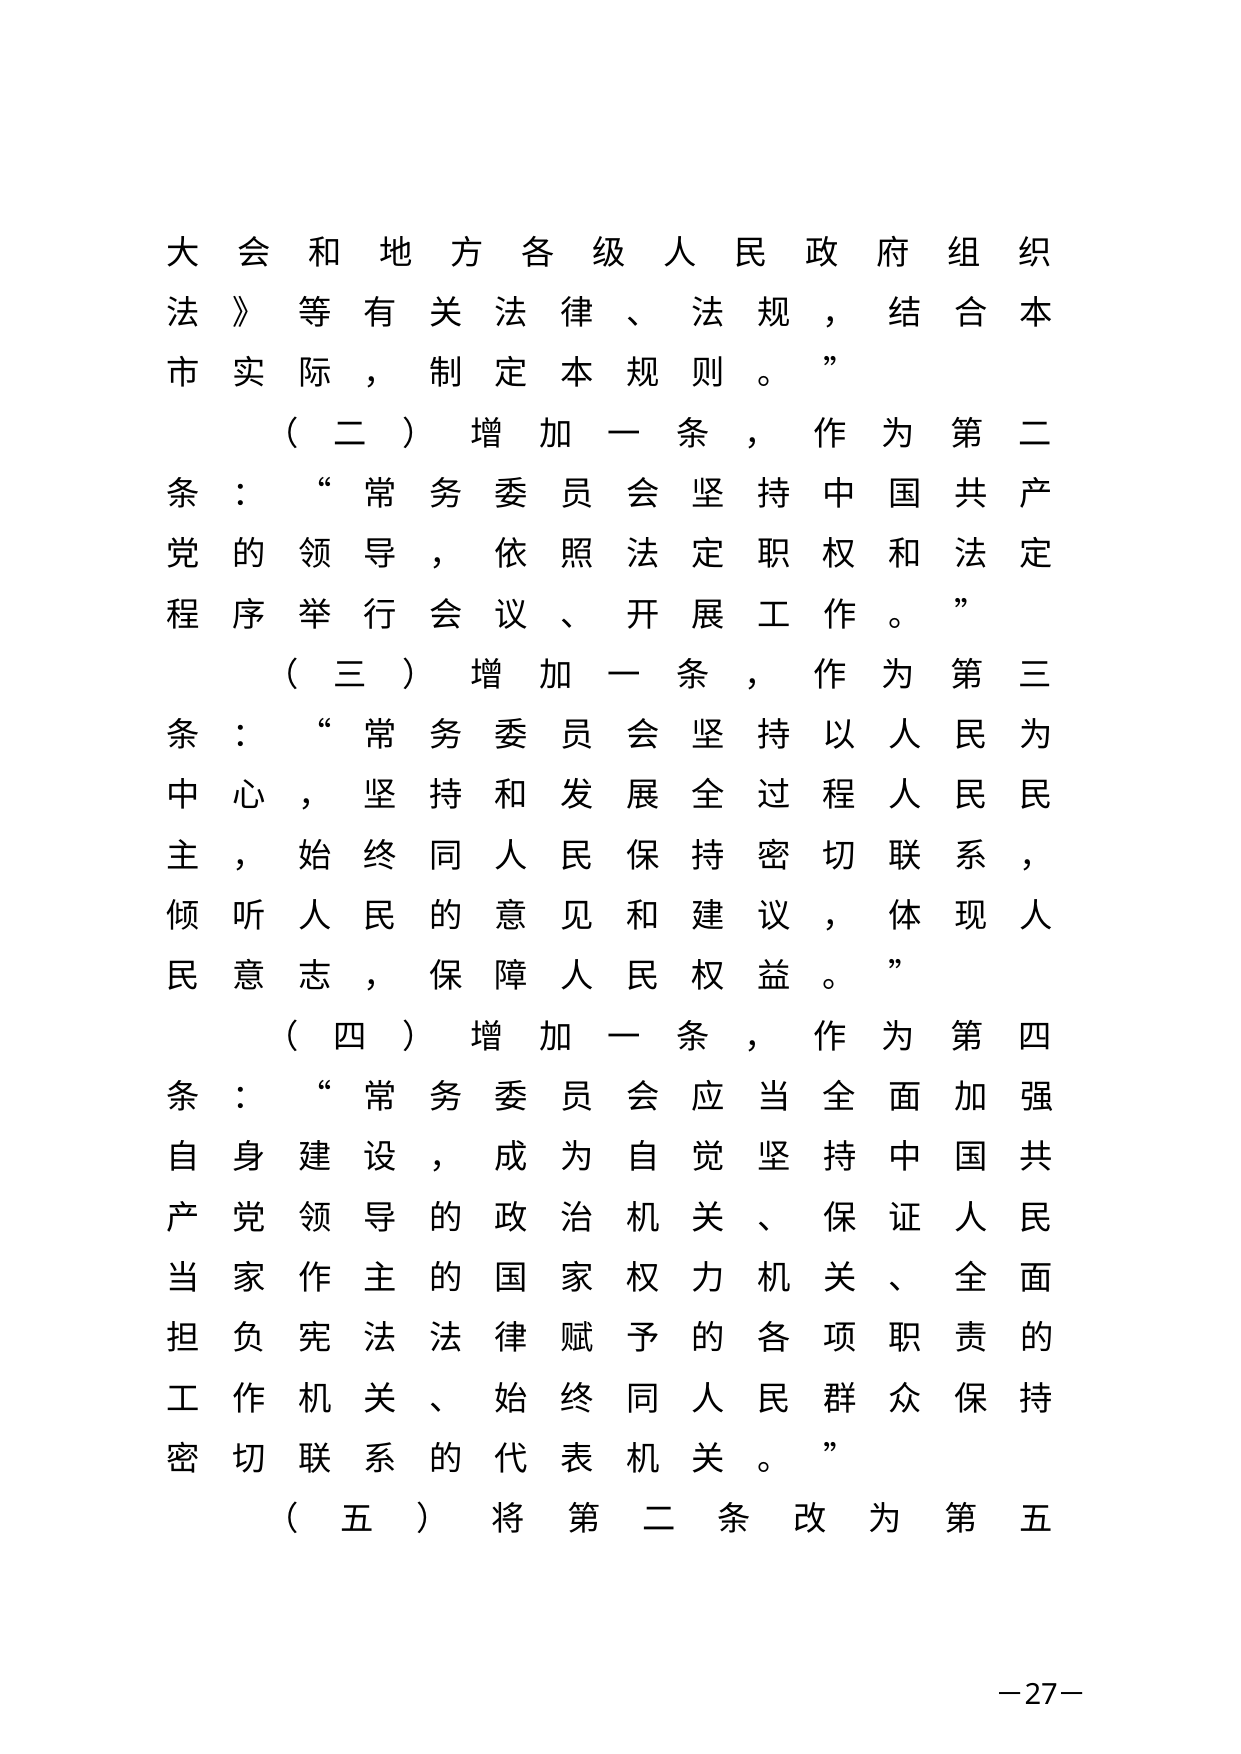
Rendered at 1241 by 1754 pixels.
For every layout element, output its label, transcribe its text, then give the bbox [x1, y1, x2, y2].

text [167, 219, 1085, 400]
text （四）增加一条，作为第四条：“常务委员会应当全面加强自身建设，成为自觉坚持中国共产党领导的政治机关、保证人民当家作主的国家权力机关、全面担负宪法法律赋予的各项职责的工作机关、始终同人民群众保持密切联系的代表机关。” [167, 1003, 1085, 1486]
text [167, 1486, 1085, 1546]
text （二）增加一条，作为第二条：“常务委员会坚持中国共产党的领导，依照法定职权和法定程序举行会议、开展工作。” [167, 400, 1085, 642]
text （三）增加一条，作为第三条：“常务委员会坚持以人民为中心，坚持和发展全过程人民民主，始终同人民保持密切联系，倾听人民的意见和建议，体现人民意志，保障人民权益。” [167, 642, 1085, 1003]
